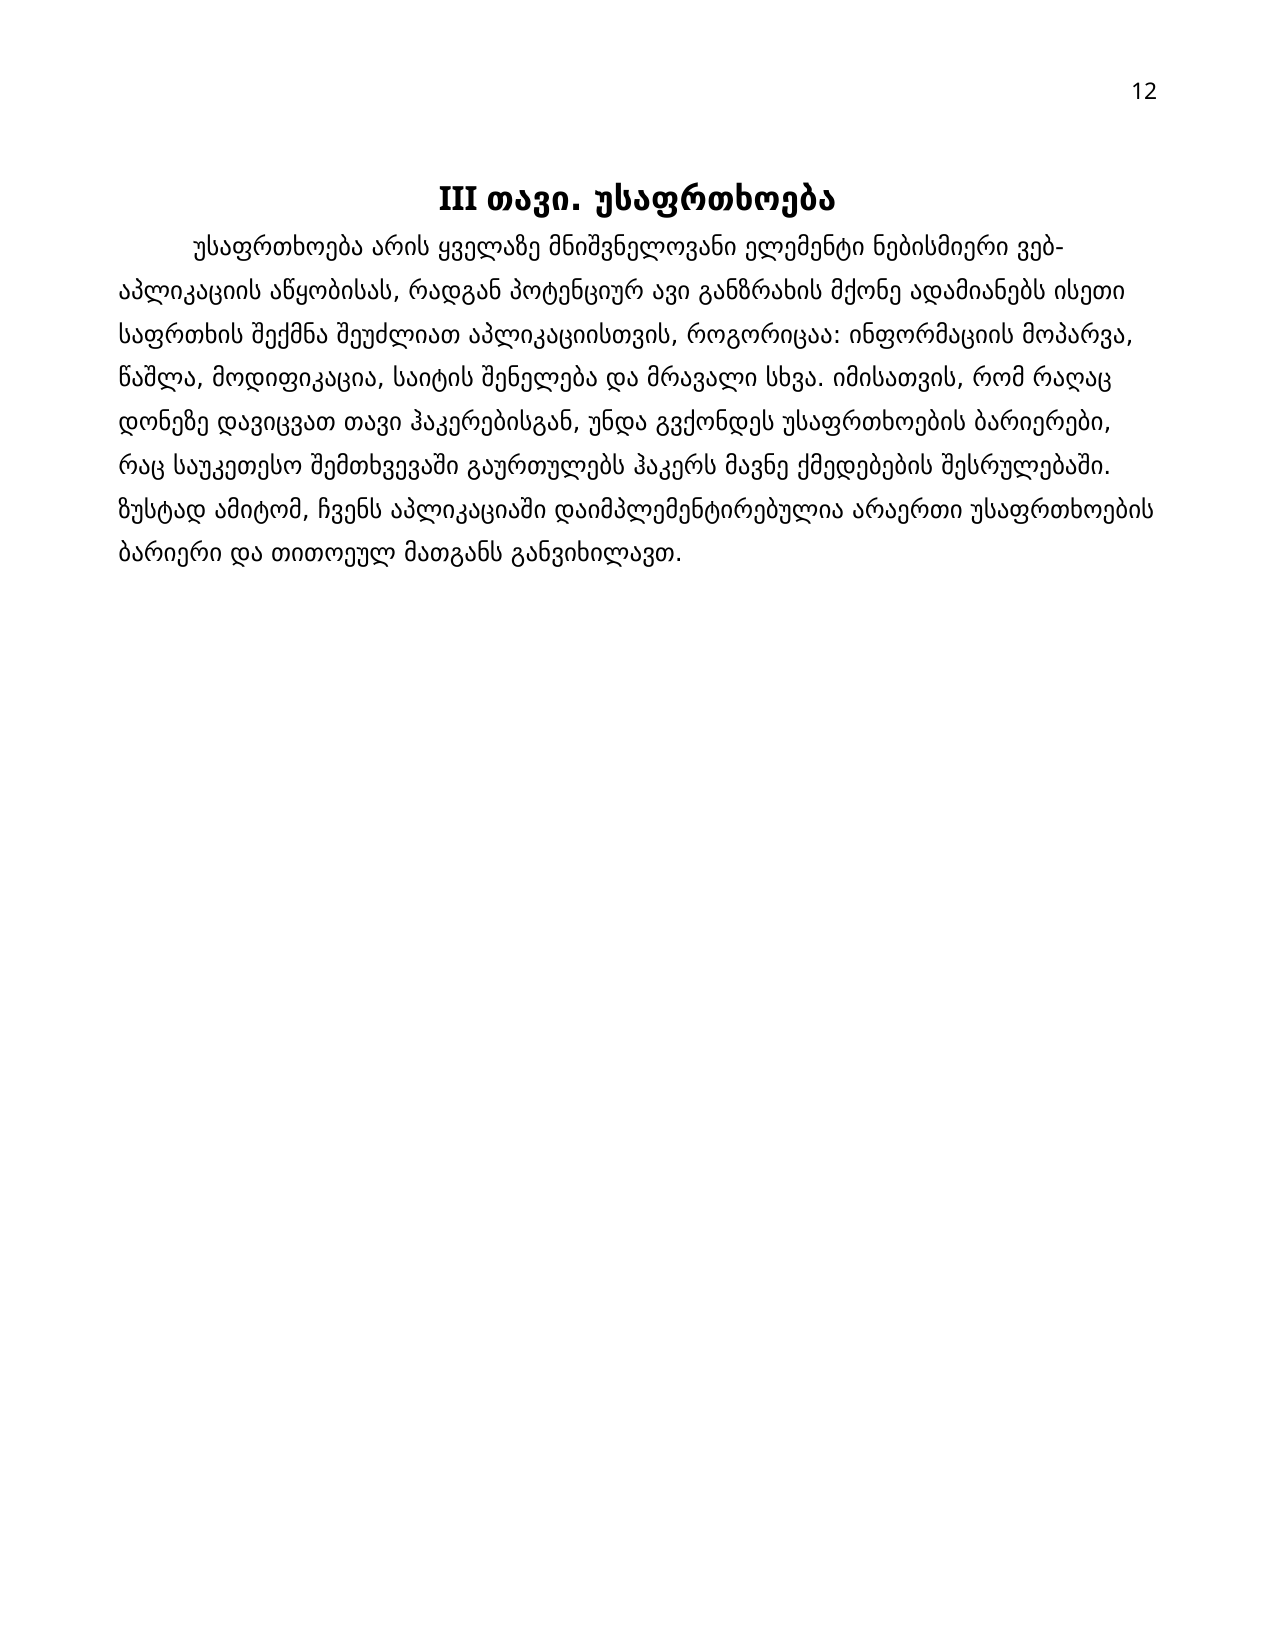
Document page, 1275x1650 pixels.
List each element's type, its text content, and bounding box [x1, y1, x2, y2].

text უსაფრთხოება არის ყველაზე მნიშვნელოვანი ელემენტი ნებისმიერი ვებ-აპლიკაციის აწყობისას, რადგან პოტენციურ ავი განზრახის მქონე ადამიანებს ისეთი საფრთხის შექმნა შეუძლიათ აპლიკაციისთვის, როგორიცაა: ინფორმაციის მოპარვა, წაშლა, მოდიფიკაცია, საიტის შენელება და მრავალი სხვა. იმისათვის, რომ რაღაც დონეზე დავიცვათ თავი ჰაკერებისგან, უნდა გვქონდეს უსაფრთხოების ბარიერები, რაც საუკეთესო შემთხვევაში გაურთულებს ჰაკერს მავნე ქმედებების შესრულებაში. ზუსტად ამიტომ, ჩვენს აპლიკაციაში დაიმპლემენტირებულია არაერთი უსაფრთხოების ბარიერი და თითოეულ მათგანს განვიხილავთ. [118, 232, 1157, 568]
subtitle III თავი. უსაფრთხოება [118, 175, 1157, 220]
